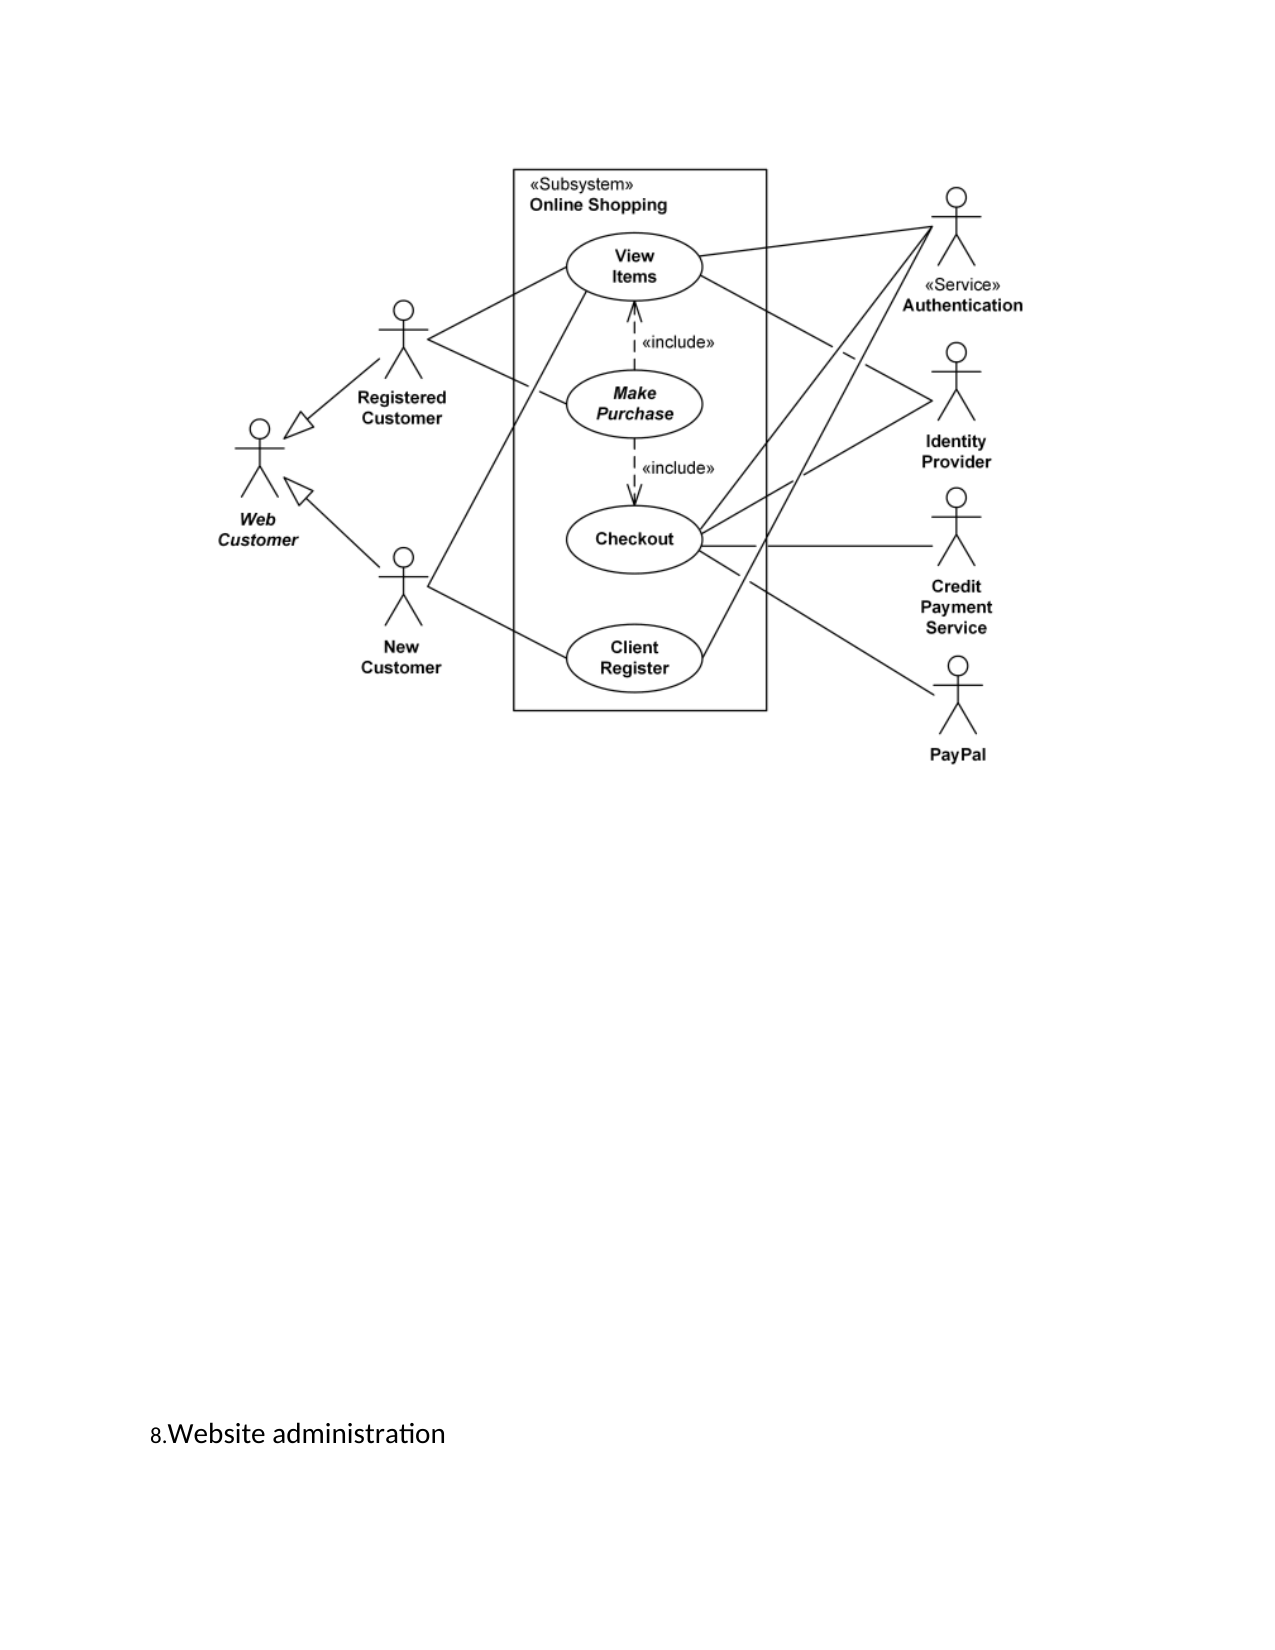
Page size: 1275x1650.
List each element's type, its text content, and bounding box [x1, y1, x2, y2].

picture [150, 150, 1086, 786]
text 8.Website administration [150, 1415, 1125, 1451]
